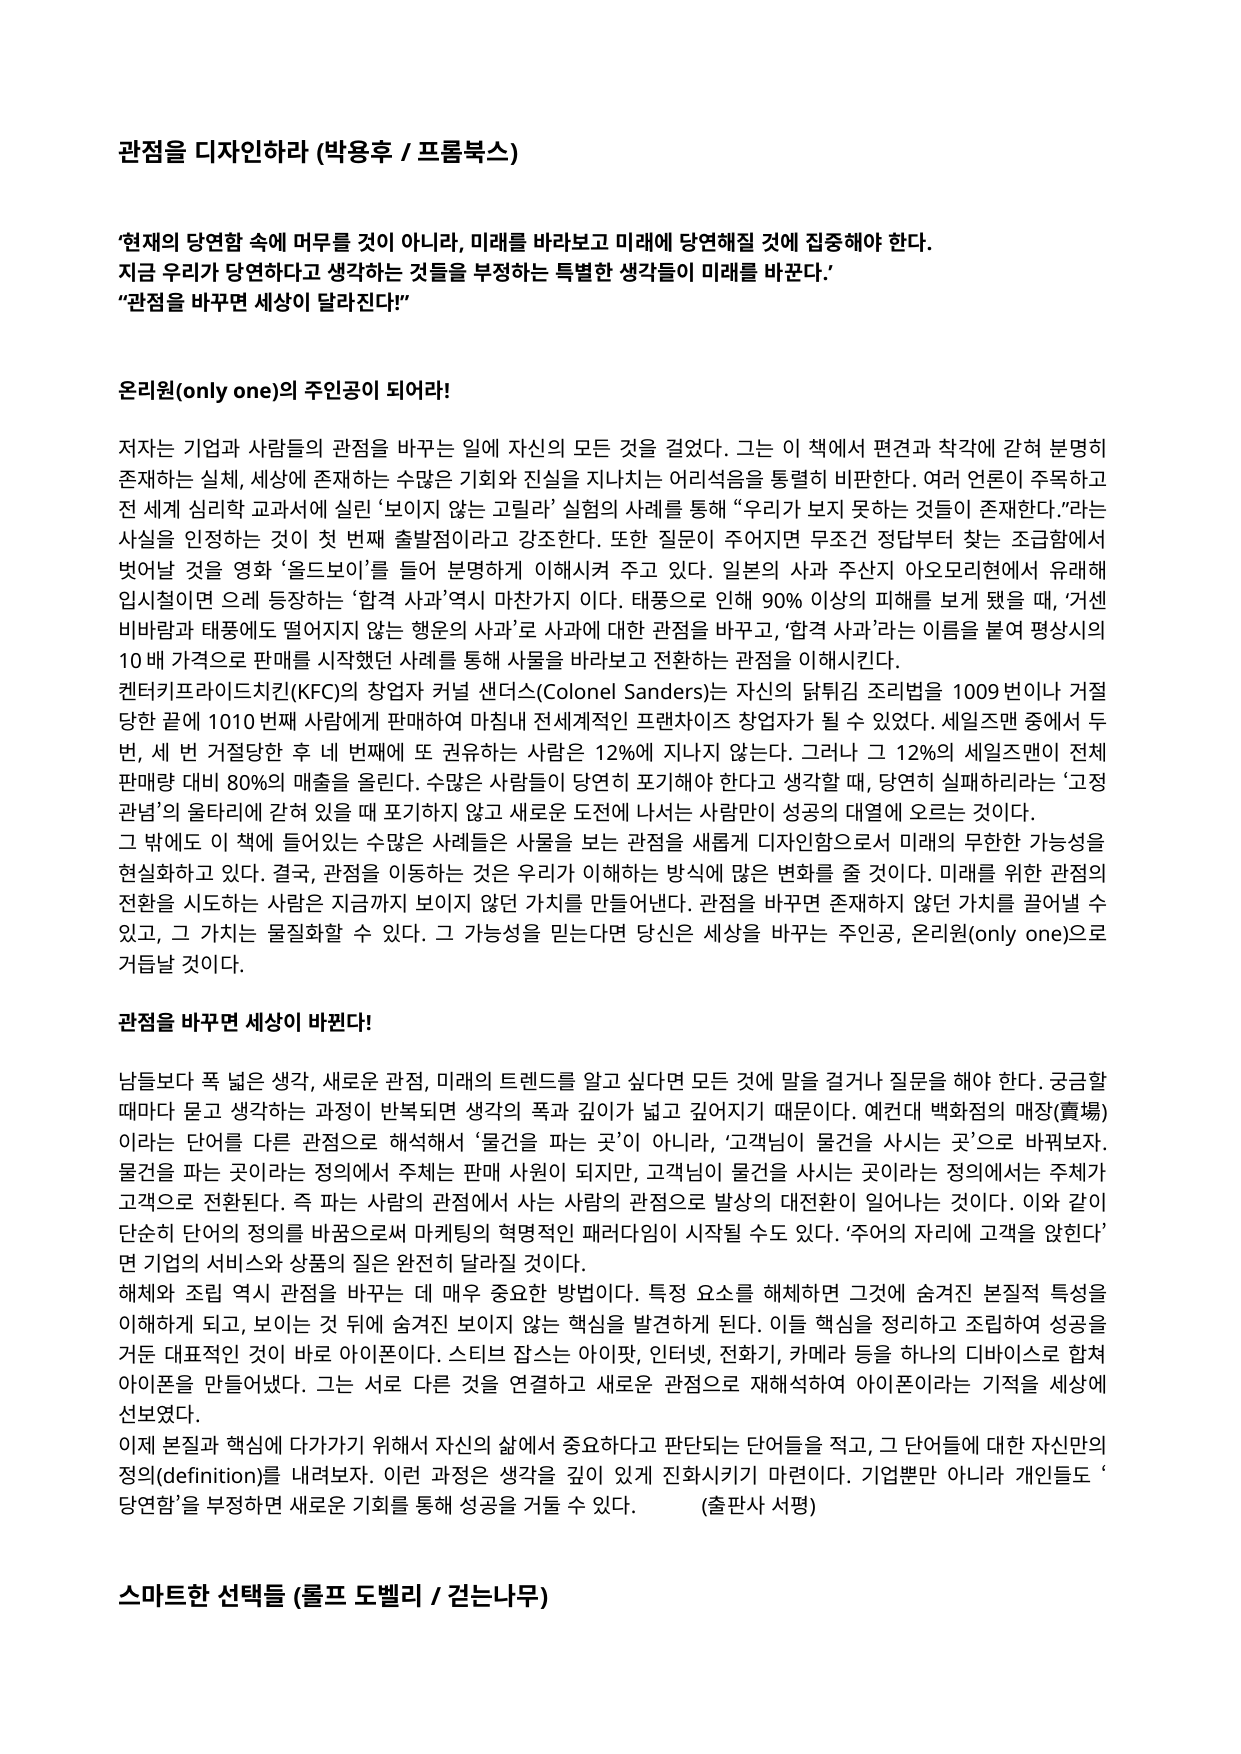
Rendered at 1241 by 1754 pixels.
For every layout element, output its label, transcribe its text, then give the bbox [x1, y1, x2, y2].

text 남들보다 폭 넓은 생각, 새로운 관점, 미래의 트렌드를 알고 싶다면 모든 것에 말을 걸거나 질문을 해야 한다. 궁금할 때마다 묻고 생각하는 과정이 반복되면 생각의 폭과 깊이가 넓고 깊어지기 때문이다. 예컨대 백화점의 매장(賣場)이라는 단어를 다른 관점으로 해석해서 ‘물건을 파는 곳’이 아니라, ‘고객님이 물건을 사시는 곳’으로 바꿔보자. 물건을 파는 곳이라는 정의에서 주체는 판매 사원이 되지만, 고객님이 물건을 사시는 곳이라는 정의에서는 주체가 고객으로 전환된다. 즉 파는 사람의 관점에서 사는 사람의 관점으로 발상의 대전환이 일어나는 것이다. 이와 같이 단순히 단어의 정의를 바꿈으로써 마케팅의 혁명적인 패러다임이 시작될 수도 있다. ‘주어의 자리에 고객을 앉힌다’면 기업의 서비스와 상품의 질은 완전히 달라질 것이다. 해체와 조립 역시 관점을 바꾸는 데 매우 중요한 방법이다. 특정 요소를 해체하면 그것에 숨겨진 본질적 특성을 이해하게 되고, 보이는 것 뒤에 숨겨진 보이지 않는 핵심을 발견하게 된다. 이들 핵심을 정리하고 조립하여 성공을 거둔 대표적인 것이 바로 아이폰이다. 스티브 잡스는 아이팟, 인터넷, 전화기, 카메라 등을 하나의 디바이스로 합쳐 아이폰을 만들어냈다. 그는 서로 다른 것을 연결하고 새로운 관점으로 재해석하여 아이폰이라는 기적을 세상에 선보였다. 이제 본질과 핵심에 다가가기 위해서 자신의 삶에서 중요하다고 판단되는 단어들을 적고, 그 단어들에 대한 자신만의 정의(definition)를 내려보자. 이런 과정은 생각을 깊이 있게 진화시키기 마련이다. 기업뿐만 아니라 개인들도 ‘당연함’을 부정하면 새로운 기회를 통해 성공을 거둘 수 있다. (출판사 서평) [118, 1037, 1107, 1548]
text 저자는 기업과 사람들의 관점을 바꾸는 일에 자신의 모든 것을 걸었다. 그는 이 책에서 편견과 착각에 갇혀 분명히 존재하는 실체, 세상에 존재하는 수많은 기회와 진실을 지나치는 어리석음을 통렬히 비판한다. 여러 언론이 주목하고 전 세계 심리학 교과서에 실린 ‘보이지 않는 고릴라’ 실험의 사례를 통해 “우리가 보지 못하는 것들이 존재한다.”라는 사실을 인정하는 것이 첫 번째 출발점이라고 강조한다. 또한 질문이 주어지면 무조건 정답부터 찾는 조급함에서 벗어날 것을 영화 ‘올드보이’를 들어 분명하게 이해시켜 주고 있다. 일본의 사과 주산지 아오모리현에서 유래해 입시철이면 으레 등장하는 ‘합격 사과’역시 마찬가지 이다. 태풍으로 인해 90% 이상의 피해를 보게 됐을 때, ‘거센 비바람과 태풍에도 떨어지지 않는 행운의 사과’로 사과에 대한 관점을 바꾸고, ‘합격 사과’라는 이름을 붙여 평상시의 10배 가격으로 판매를 시작했던 사례를 통해 사물을 바라보고 전환하는 관점을 이해시킨다. 켄터키프라이드치킨(KFC)의 창업자 커널 샌더스(Colonel Sanders)는 자신의 닭튀김 조리법을 1009번이나 거절 당한 끝에 1010번째 사람에게 판매하여 마침내 전세계적인 프랜차이즈 창업자가 될 수 있었다. 세일즈맨 중에서 두 번, 세 번 거절당한 후 네 번째에 또 권유하는 사람은 12%에 지나지 않는다. 그러나 그 12%의 세일즈맨이 전체 판매량 대비 80%의 매출을 올린다. 수많은 사람들이 당연히 포기해야 한다고 생각할 때, 당연히 실패하리라는 ‘고정 관념’의 울타리에 갇혀 있을 때 포기하지 않고 새로운 도전에 나서는 사람만이 성공의 대열에 오르는 것이다. 그 밖에도 이 책에 들어있는 수많은 사례들은 사물을 보는 관점을 새롭게 디자인함으로서 미래의 무한한 가능성을 현실화하고 있다. 결국, 관점을 이동하는 것은 우리가 이해하는 방식에 많은 변화를 줄 것이다. 미래를 위한 관점의 전환을 시도하는 사람은 지금까지 보이지 않던 가치를 만들어낸다. 관점을 바꾸면 존재하지 않던 가치를 끌어낼 수 있고, 그 가치는 물질화할 수 있다. 그 가능성을 믿는다면 당신은 세상을 바꾸는 주인공, 온리원(only one)으로 거듭날 것이다. 관점을 바꾸면 세상이 바뀐다! [118, 433, 1107, 1037]
text ‘현재의 당연함 속에 머무를 것이 아니라, 미래를 바라보고 미래에 당연해질 것에 집중해야 한다. 지금 우리가 당연하다고 생각하는 것들을 부정하는 특별한 생각들이 미래를 바꾼다.’ “관점을 바꾸면 세상이 달라진다!” 온리원(only one)의 주인공이 되어라! [118, 226, 1107, 433]
text 관점을 디자인하라 (박용후 / 프롬북스) [118, 133, 1107, 169]
text 스마트한 선택들 (롤프 도벨리 / 걷는나무) [118, 1577, 1107, 1613]
